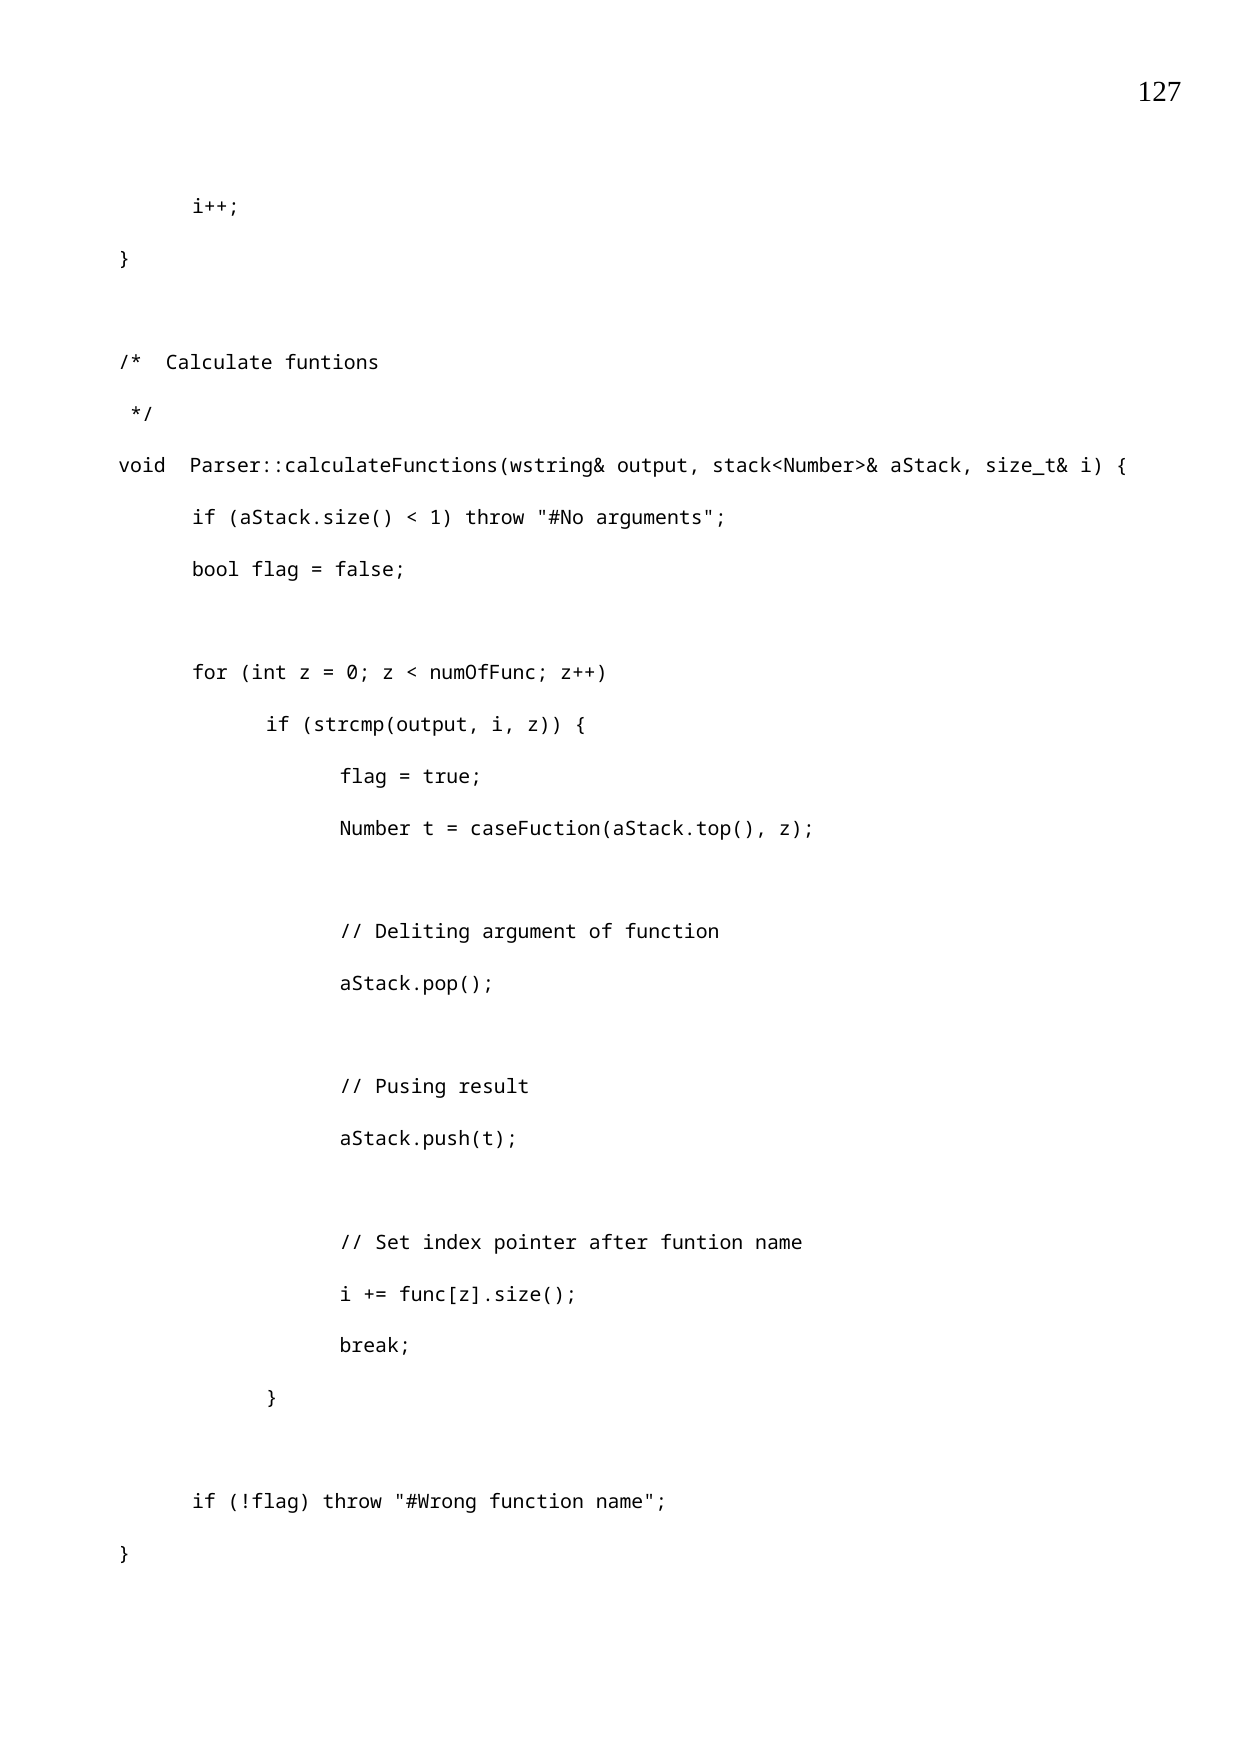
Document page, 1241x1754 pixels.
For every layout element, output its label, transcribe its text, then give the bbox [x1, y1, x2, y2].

text Number t = caseFuction(aStack.top(), z); [118, 814, 1181, 841]
text for (int z = 0; z < numOfFunc; z++) [118, 659, 1181, 686]
text break; [118, 1332, 1181, 1359]
text if (strcmp(output, i, z)) { [118, 710, 1181, 737]
text // Deliting argument of function [118, 917, 1181, 944]
text void Parser::calculateFunctions(wstring& output, stack<Number>& aStack, size_t& i) { [118, 452, 1181, 478]
text flag = true; [118, 762, 1181, 789]
text aStack.push(t); [118, 1124, 1181, 1152]
text bool flag = false; [118, 555, 1181, 582]
text if (aStack.size() < 1) throw "#No arguments"; [118, 503, 1181, 530]
text i++; [118, 193, 1181, 220]
text */ [118, 400, 1181, 427]
text } [118, 1539, 1181, 1566]
text // Pusing result [118, 1073, 1181, 1100]
text // Set index pointer after funtion name [118, 1228, 1181, 1255]
text if (!flag) throw "#Wrong function name"; [118, 1487, 1181, 1514]
text } [118, 244, 1181, 271]
text /* Calculate funtions [118, 348, 1181, 375]
text i += func[z].size(); [118, 1280, 1181, 1307]
text } [118, 1383, 1181, 1410]
text aStack.pop(); [118, 969, 1181, 996]
